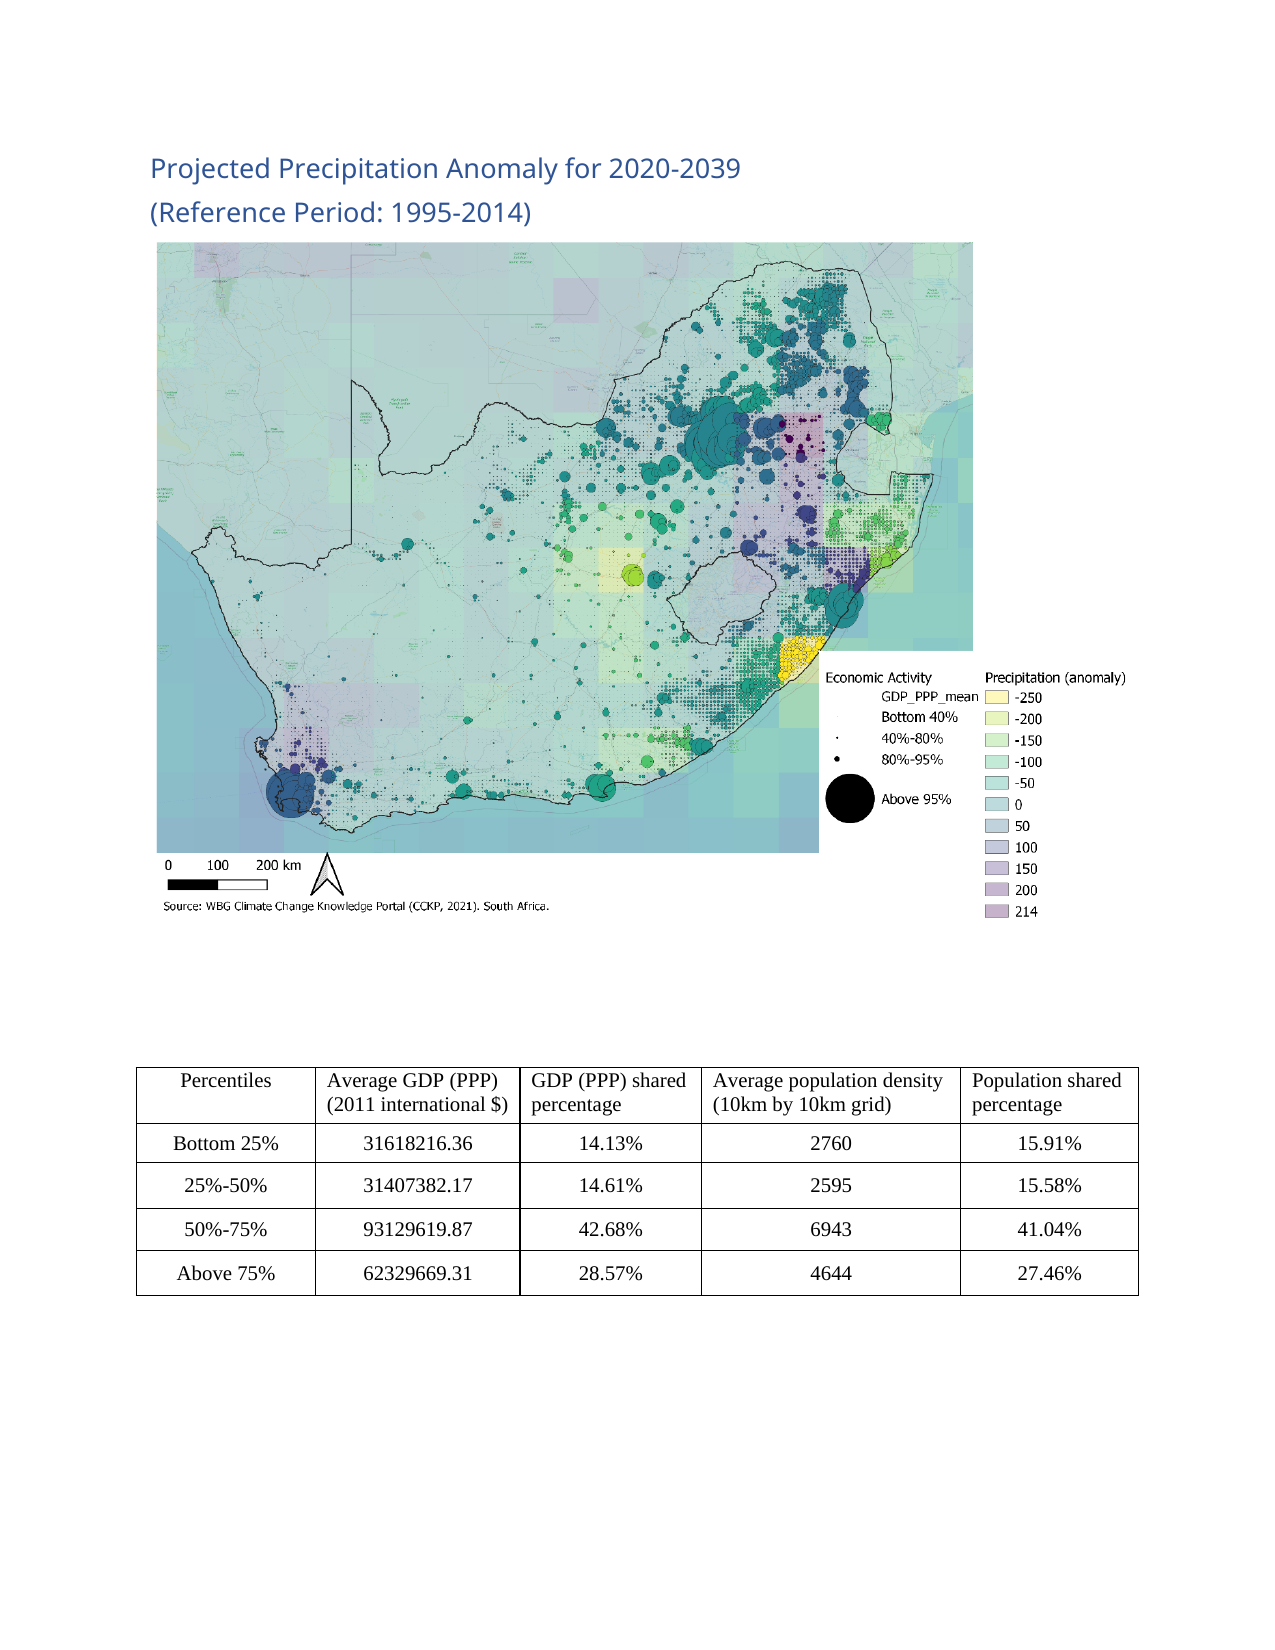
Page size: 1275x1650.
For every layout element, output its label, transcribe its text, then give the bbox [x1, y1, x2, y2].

table_cell 41.04% [961, 1209, 1138, 1250]
table_cell 27.46% [961, 1251, 1138, 1295]
table_cell 62329669.31 [316, 1251, 519, 1295]
table_cell Above 75% [137, 1251, 315, 1295]
table_header Average population density (10km by 10km grid) [702, 1068, 960, 1123]
table_cell 42.68% [521, 1209, 701, 1250]
table_cell 14.13% [521, 1124, 701, 1162]
table_cell 6943 [702, 1209, 960, 1250]
picture [150, 233, 1125, 924]
table_cell 2760 [702, 1124, 960, 1162]
table_header Percentiles [137, 1068, 315, 1123]
table_cell 2595 [702, 1163, 960, 1207]
table_header Population shared percentage [961, 1068, 1138, 1123]
table_cell 4644 [702, 1251, 960, 1295]
table_cell 28.57% [521, 1251, 701, 1295]
table_cell 50%-75% [137, 1209, 315, 1250]
table_cell 14.61% [521, 1163, 701, 1207]
table_cell 25%-50% [137, 1163, 315, 1207]
table_cell 15.58% [961, 1163, 1138, 1207]
subtitle (Reference Period: 1995-2014) [150, 194, 1125, 231]
table_cell Bottom 25% [137, 1124, 315, 1162]
table_header GDP (PPP) shared percentage [521, 1068, 701, 1123]
table_cell 31618216.36 [316, 1124, 519, 1162]
table_cell 31407382.17 [316, 1163, 519, 1207]
table_header Average GDP (PPP) (2011 international $) [316, 1068, 519, 1123]
table_cell 93129619.87 [316, 1209, 519, 1250]
subtitle Projected Precipitation Anomaly for 2020-2039 [150, 150, 1125, 187]
table_cell 15.91% [961, 1124, 1138, 1162]
